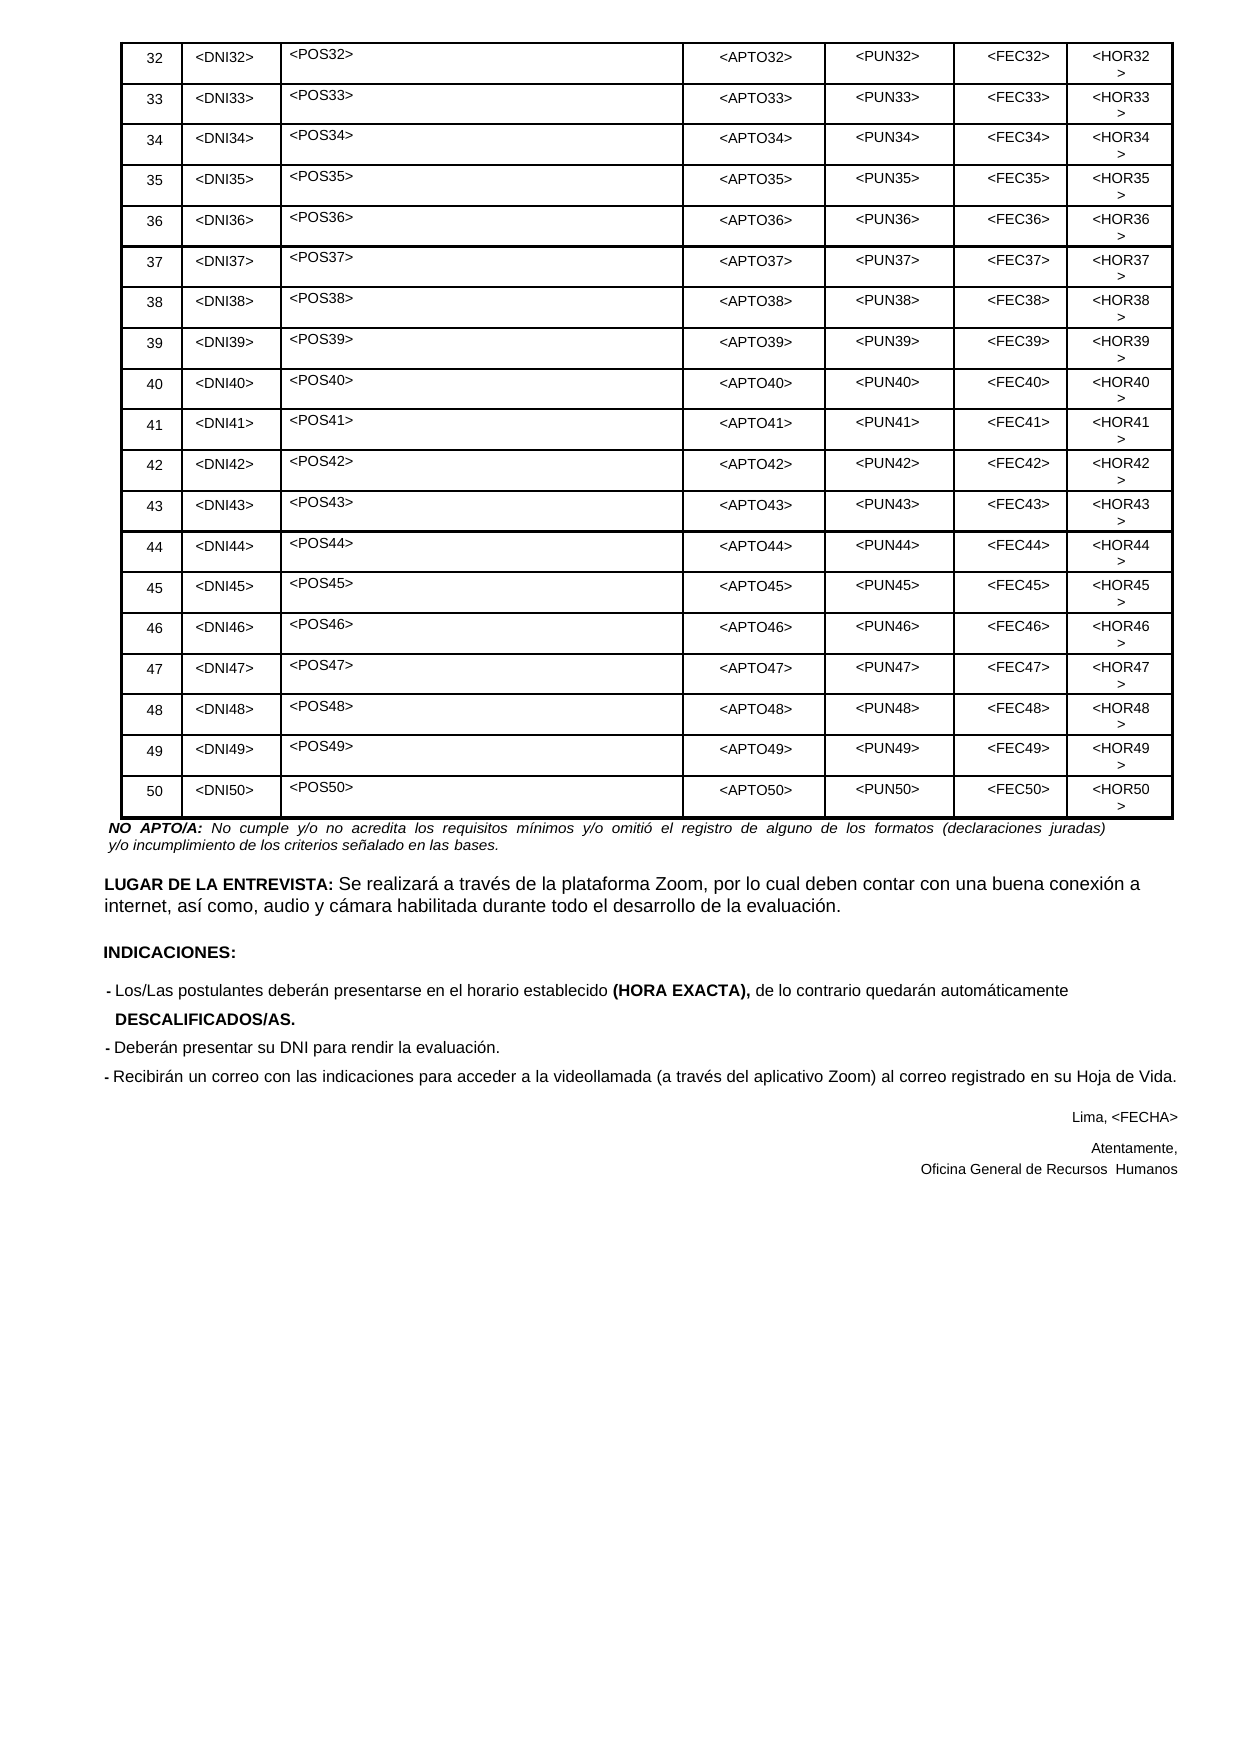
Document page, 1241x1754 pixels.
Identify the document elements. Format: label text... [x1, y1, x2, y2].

table_cell <POS39> [282, 329, 682, 367]
table_cell <FEC35> [955, 166, 1066, 204]
table_cell <DNI47> [183, 655, 280, 693]
table_cell <PUN44> [826, 533, 953, 571]
table_cell <HOR50> [1068, 777, 1171, 816]
table_cell <DNI32> [183, 44, 280, 82]
table_cell <DNI34> [183, 125, 280, 164]
table_cell <POS45> [282, 573, 682, 612]
table_cell <HOR47> [1068, 655, 1171, 693]
table_cell <DNI43> [183, 492, 280, 530]
table_cell <APTO45> [684, 573, 824, 612]
table_cell <FEC43> [955, 492, 1066, 530]
table_cell <PUN36> [826, 207, 953, 245]
table_cell 34 [123, 125, 181, 164]
table_cell <FEC39> [955, 329, 1066, 367]
text INDICACIONES: [103, 942, 1188, 962]
table_cell <DNI38> [183, 288, 280, 327]
table_cell <APTO33> [684, 85, 824, 123]
table_cell <DNI35> [183, 166, 280, 204]
table_cell <HOR38> [1068, 288, 1171, 327]
table_cell <PUN45> [826, 573, 953, 612]
table_cell <FEC40> [955, 370, 1066, 408]
table_cell <PUN38> [826, 288, 953, 327]
table_cell <FEC32> [955, 44, 1066, 82]
table_cell <FEC34> [955, 125, 1066, 164]
table_cell <APTO36> [684, 207, 824, 245]
table_cell <HOR32> [1068, 44, 1171, 82]
table_cell <HOR45> [1068, 573, 1171, 612]
table_cell <PUN46> [826, 614, 953, 653]
table_cell <HOR43> [1068, 492, 1171, 530]
table_cell <DNI46> [183, 614, 280, 653]
table_cell <POS47> [282, 655, 682, 693]
table_cell <POS40> [282, 370, 682, 408]
table_cell <HOR36> [1068, 207, 1171, 245]
table_cell <POS35> [282, 166, 682, 204]
table_cell <POS37> [282, 248, 682, 286]
table_cell <HOR44> [1068, 533, 1171, 571]
table_cell <FEC38> [955, 288, 1066, 327]
table_cell <HOR49> [1068, 736, 1171, 775]
text LUGAR DE LA ENTREVISTA: Se realizará a través de la plataforma Zoom, por lo cual deben contar con una buena conexión a internet, así como, audio y cámara habilitada durante todo el desarrollo de la evaluación. [104, 873, 1188, 916]
table_cell <APTO48> [684, 695, 824, 734]
table_cell <POS44> [282, 533, 682, 571]
table_cell 41 [123, 410, 181, 449]
table_cell <PUN32> [826, 44, 953, 82]
table_cell <DNI48> [183, 695, 280, 734]
table_cell <POS49> [282, 736, 682, 775]
table_cell 43 [123, 492, 181, 530]
table_cell <FEC47> [955, 655, 1066, 693]
table_cell <PUN47> [826, 655, 953, 693]
table_cell <HOR41> [1068, 410, 1171, 449]
table_cell <POS50> [282, 777, 682, 816]
table_cell 37 [123, 248, 181, 286]
table_cell <FEC37> [955, 248, 1066, 286]
table_cell <HOR35> [1068, 166, 1171, 204]
table_cell 35 [123, 166, 181, 204]
table_cell <PUN49> [826, 736, 953, 775]
table_cell 48 [123, 695, 181, 734]
table_cell <POS46> [282, 614, 682, 653]
table_cell <APTO42> [684, 451, 824, 490]
table_cell <HOR48> [1068, 695, 1171, 734]
table_cell <PUN50> [826, 777, 953, 816]
table_cell 39 [123, 329, 181, 367]
table_cell <APTO47> [684, 655, 824, 693]
table_cell <HOR46> [1068, 614, 1171, 653]
table_cell <APTO32> [684, 44, 824, 82]
table_cell <POS41> [282, 410, 682, 449]
table_cell <APTO46> [684, 614, 824, 653]
table_cell 40 [123, 370, 181, 408]
table_cell <FEC48> [955, 695, 1066, 734]
table_cell <DNI33> [183, 85, 280, 123]
text Lima, <FECHA> [92, 1109, 1178, 1126]
list Recibirán un correo con las indicaciones para acceder a la videollamada (a través del aplicativo Zoom) al correo registrado en su Hoja de Vida. [104, 1067, 1188, 1086]
table_cell <APTO40> [684, 370, 824, 408]
table_cell <PUN48> [826, 695, 953, 734]
table_cell <APTO35> [684, 166, 824, 204]
table_cell <FEC36> [955, 207, 1066, 245]
table_cell <POS48> [282, 695, 682, 734]
table_cell <FEC49> [955, 736, 1066, 775]
table_cell <FEC50> [955, 777, 1066, 816]
list Deberán presentar su DNI para rendir la evaluación. [105, 1038, 1188, 1057]
table_cell <APTO44> [684, 533, 824, 571]
table_cell <PUN35> [826, 166, 953, 204]
table_cell 36 [123, 207, 181, 245]
table_cell <DNI42> [183, 451, 280, 490]
table_cell <POS36> [282, 207, 682, 245]
text NO APTO/A: No cumple y/o no acredita los requisitos mínimos y/o omitió el registro de alguno de los formatos (declaraciones juradas) y/o incumplimiento de los criterios señalado en las bases. [108, 820, 1128, 854]
table_cell 50 [123, 777, 181, 816]
table_cell <DNI40> [183, 370, 280, 408]
table_cell <APTO41> [684, 410, 824, 449]
table_cell <DNI45> [183, 573, 280, 612]
table_cell 45 [123, 573, 181, 612]
table_cell <HOR42> [1068, 451, 1171, 490]
table_cell <DNI36> [183, 207, 280, 245]
table_cell <DNI37> [183, 248, 280, 286]
list Los/Las postulantes deberán presentarse en el horario establecido (HORA EXACTA), de lo contrario quedarán automáticamente DESCALIFICADOS/AS. [106, 981, 1188, 1029]
table_cell <PUN42> [826, 451, 953, 490]
table_cell <POS38> [282, 288, 682, 327]
table_cell <APTO49> [684, 736, 824, 775]
table_cell 49 [123, 736, 181, 775]
table_cell <FEC42> [955, 451, 1066, 490]
table_cell <APTO34> [684, 125, 824, 164]
table_cell <DNI41> [183, 410, 280, 449]
table_cell <FEC44> [955, 533, 1066, 571]
table_cell <DNI44> [183, 533, 280, 571]
table_cell <POS43> [282, 492, 682, 530]
table_cell 32 [123, 44, 181, 82]
table_cell <FEC46> [955, 614, 1066, 653]
table_cell <APTO43> [684, 492, 824, 530]
table_cell <APTO38> [684, 288, 824, 327]
table_cell <HOR37> [1068, 248, 1171, 286]
table_cell <APTO50> [684, 777, 824, 816]
table_cell 47 [123, 655, 181, 693]
table_cell <PUN43> [826, 492, 953, 530]
table_cell <POS34> [282, 125, 682, 164]
table_cell <HOR39> [1068, 329, 1171, 367]
table_cell 38 [123, 288, 181, 327]
table_cell <POS32> [282, 44, 682, 82]
table_cell <FEC45> [955, 573, 1066, 612]
table_cell <DNI50> [183, 777, 280, 816]
table_cell <PUN33> [826, 85, 953, 123]
table_cell 44 [123, 533, 181, 571]
table_cell <FEC33> [955, 85, 1066, 123]
table_cell <PUN39> [826, 329, 953, 367]
table_cell <PUN34> [826, 125, 953, 164]
table_cell <APTO37> [684, 248, 824, 286]
table_cell <APTO39> [684, 329, 824, 367]
table_cell <DNI49> [183, 736, 280, 775]
table_cell <PUN40> [826, 370, 953, 408]
table_cell <HOR40> [1068, 370, 1171, 408]
table_cell <PUN37> [826, 248, 953, 286]
table_cell <HOR33> [1068, 85, 1171, 123]
table_cell 46 [123, 614, 181, 653]
table_cell <DNI39> [183, 329, 280, 367]
table_cell 33 [123, 85, 181, 123]
table_cell <PUN41> [826, 410, 953, 449]
table_cell <HOR34> [1068, 125, 1171, 164]
table_cell <POS42> [282, 451, 682, 490]
table_cell <FEC41> [955, 410, 1066, 449]
table_cell <POS33> [282, 85, 682, 123]
table_cell 42 [123, 451, 181, 490]
text Atentamente, Oficina General de Recursos Humanos [917, 1139, 1178, 1178]
